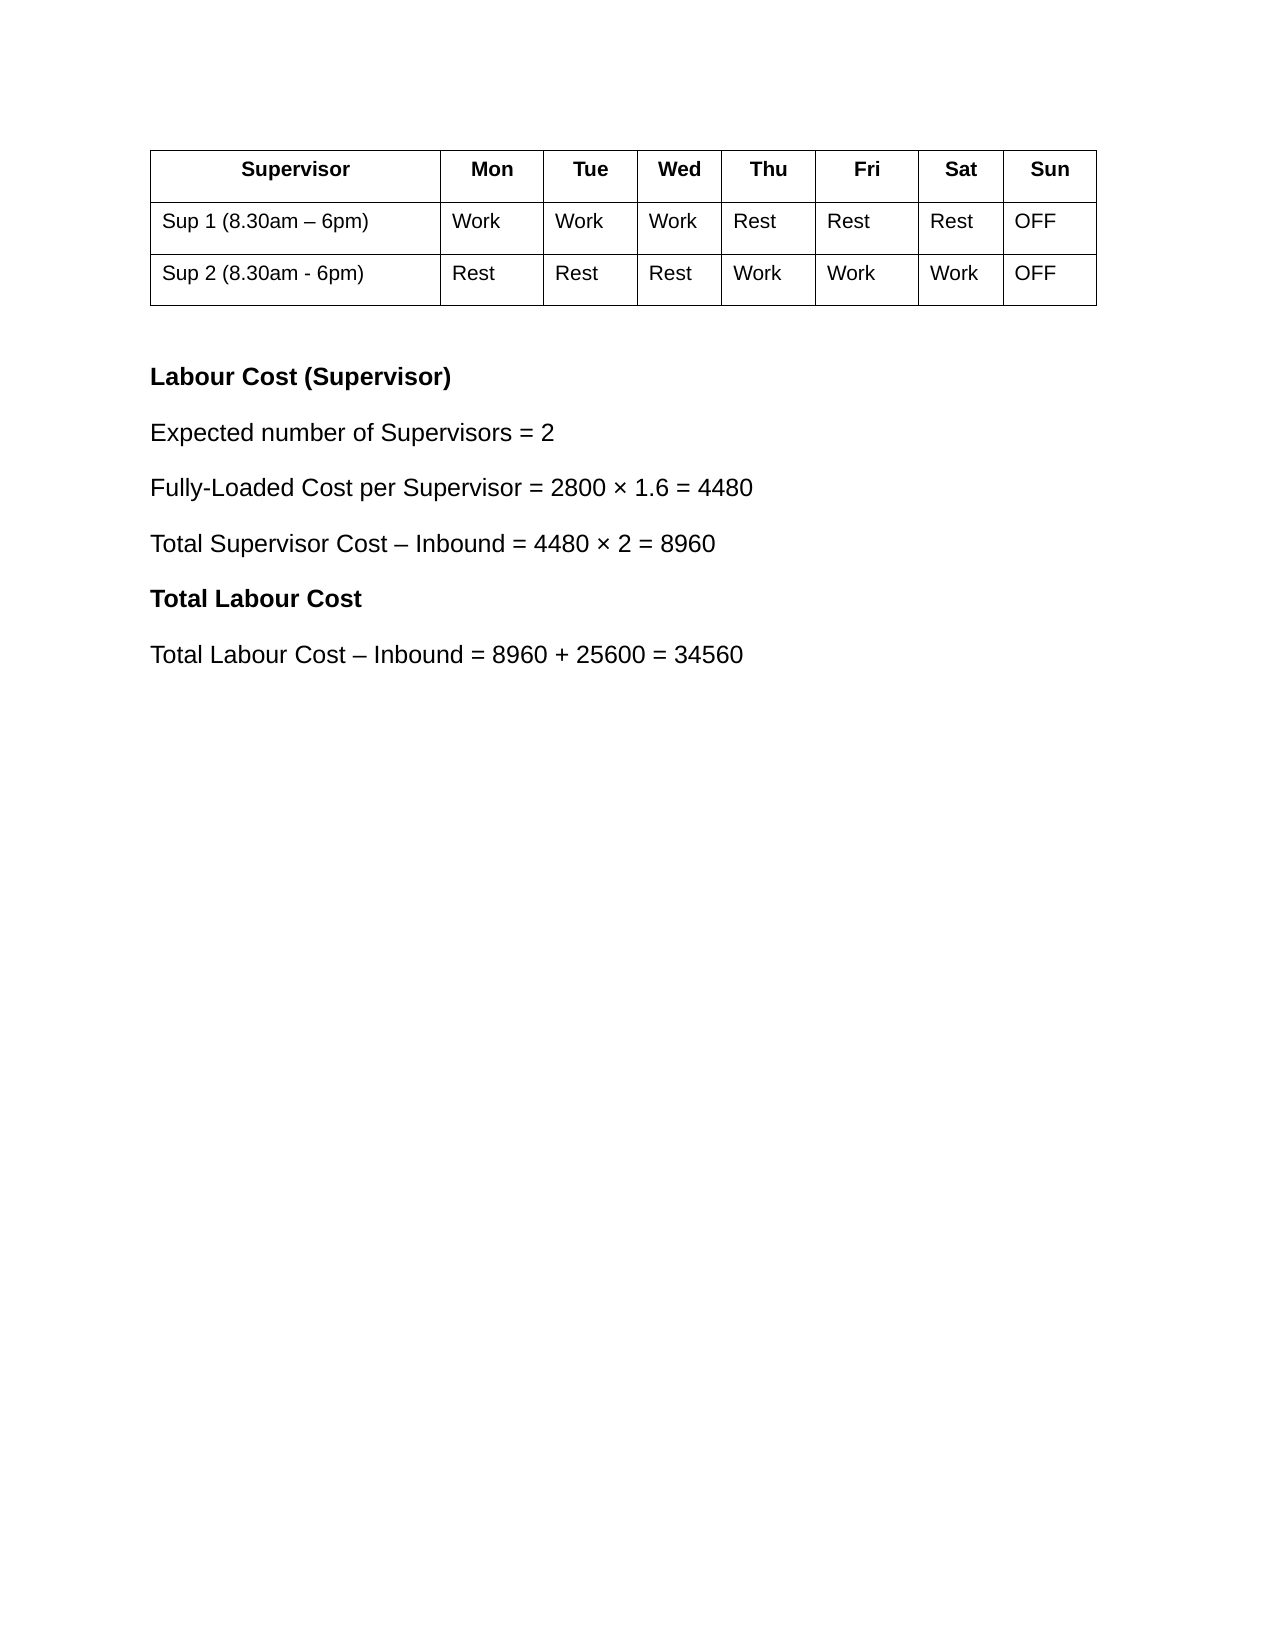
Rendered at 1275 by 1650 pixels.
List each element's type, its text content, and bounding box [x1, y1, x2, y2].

table_cell Work [816, 255, 918, 305]
table_cell OFF [1004, 203, 1096, 253]
text Total Supervisor Cost – Inbound = 4480 × 2 = 8960 [150, 529, 1125, 558]
table_cell Work [638, 203, 721, 253]
text Total Labour Cost [150, 584, 1125, 613]
table_cell Rest [544, 255, 637, 305]
table_cell Rest [638, 255, 721, 305]
table_cell Work [722, 255, 815, 305]
text Expected number of Supervisors = 2 [150, 418, 1125, 446]
table_cell Rest [722, 203, 815, 253]
table_header Wed [638, 151, 721, 202]
table_header Tue [544, 151, 637, 202]
table_header Sat [919, 151, 1003, 202]
table_cell Sup 1 (8.30am – 6pm) [151, 203, 440, 253]
table_cell Work [919, 255, 1003, 305]
table_header Mon [441, 151, 543, 202]
table_header Supervisor [151, 151, 440, 202]
text Total Labour Cost – Inbound = 8960 + 25600 = 34560 [150, 640, 1125, 669]
table_header Thu [722, 151, 815, 202]
table_cell Rest [816, 203, 918, 253]
table_cell Rest [919, 203, 1003, 253]
table_cell OFF [1004, 255, 1096, 305]
table_header Fri [816, 151, 918, 202]
table_cell Work [544, 203, 637, 253]
table_cell Sup 2 (8.30am - 6pm) [151, 255, 440, 305]
table_cell Rest [441, 255, 543, 305]
table_header Sun [1004, 151, 1096, 202]
text Fully-Loaded Cost per Supervisor = 2800 × 1.6 = 4480 [150, 473, 1125, 502]
text Labour Cost (Supervisor) [150, 362, 1125, 391]
table_cell Work [441, 203, 543, 253]
